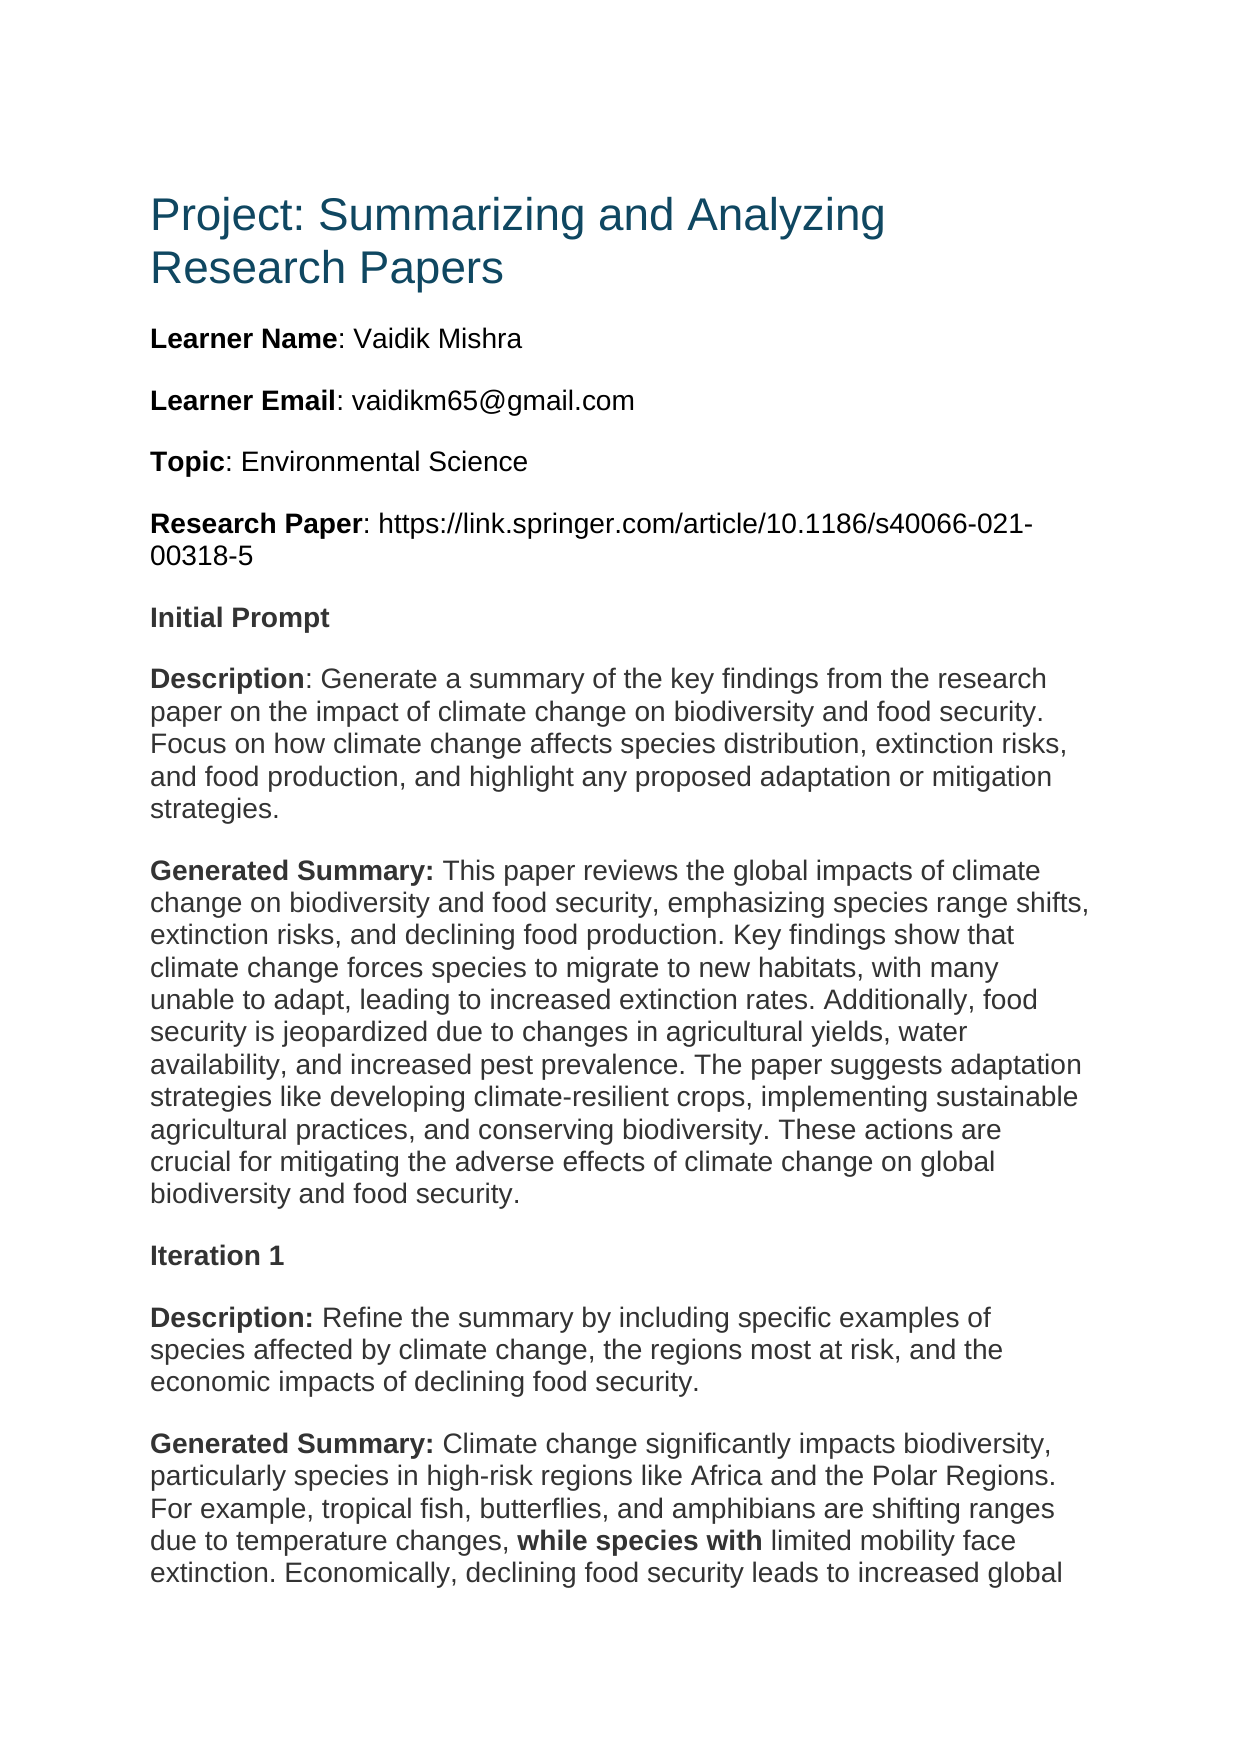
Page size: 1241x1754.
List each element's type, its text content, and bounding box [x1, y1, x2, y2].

subtitle Project: Summarizing and Analyzing Research Papers [150, 187, 1090, 293]
text Research Paper: https://link.springer.com/article/10.1186/s40066-021-00318-5 [150, 507, 1090, 572]
subtitle Iteration 1 [150, 1239, 1090, 1271]
subtitle Initial Prompt [150, 601, 1090, 633]
text Topic: Environmental Science [150, 445, 1090, 478]
subtitle Description: Refine the summary by including specific examples of species affected by climate change, the regions most at risk, and the economic impacts of declining food security. [150, 1301, 1090, 1398]
text Learner Email: vaidikm65@gmail.com [150, 384, 1090, 416]
subtitle Description: Generate a summary of the key findings from the research paper on the impact of climate change on biodiversity and food security. Focus on how climate change affects species distribution, extinction risks, and food production, and highlight any proposed adaptation or mitigation strategies. [150, 662, 1090, 824]
subtitle Generated Summary: This paper reviews the global impacts of climate change on biodiversity and food security, emphasizing species range shifts, extinction risks, and declining food production. Key findings show that climate change forces species to migrate to new habitats, with many unable to adapt, leading to increased extinction rates. Additionally, food security is jeopardized due to changes in agricultural yields, water availability, and increased pest prevalence. The paper suggests adaptation strategies like developing climate-resilient crops, implementing sustainable agricultural practices, and conserving biodiversity. These actions are crucial for mitigating the adverse effects of climate change on global biodiversity and food security. [150, 853, 1090, 1210]
text Learner Name: Vaidik Mishra [150, 322, 1090, 354]
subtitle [150, 1427, 1090, 1589]
